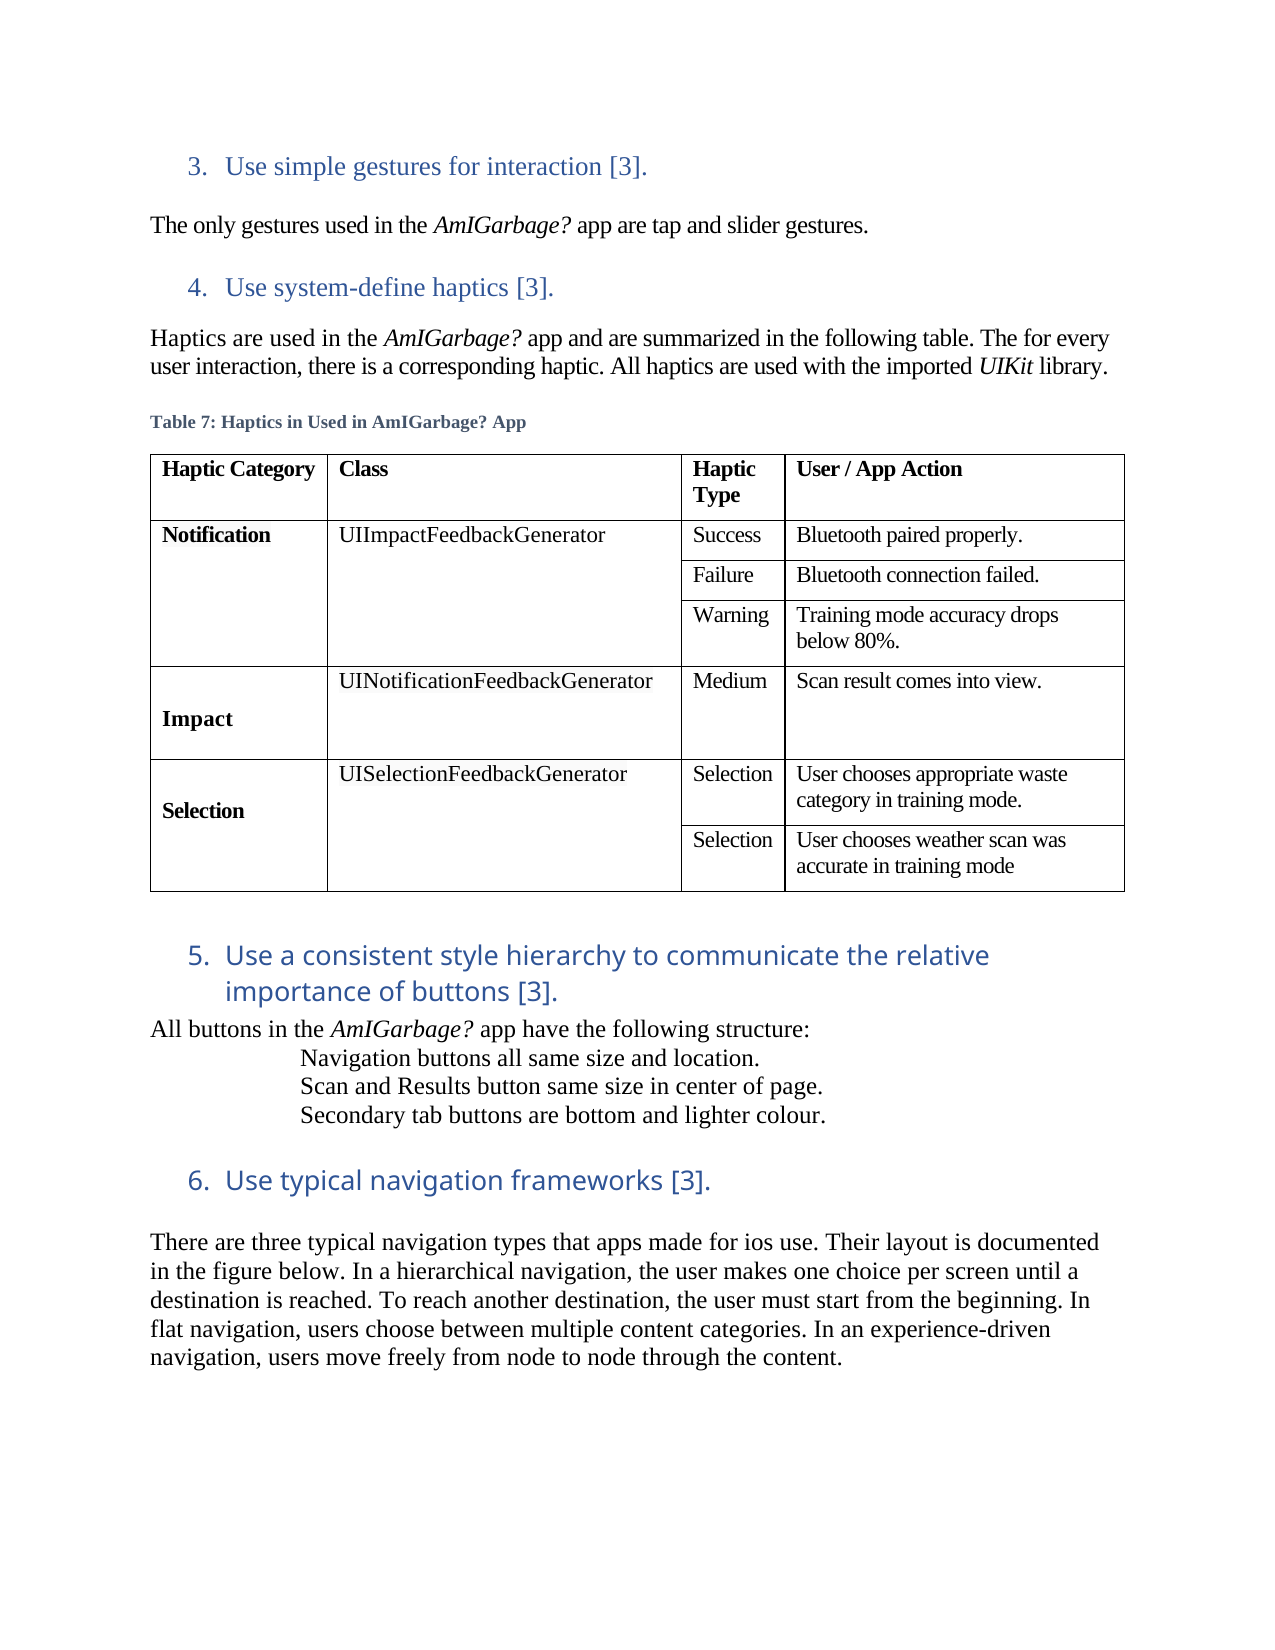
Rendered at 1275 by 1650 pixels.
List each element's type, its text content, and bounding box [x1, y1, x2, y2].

table_cell UINotificationFeedbackGenerator [328, 667, 681, 759]
table_cell Success [682, 521, 784, 560]
subtitle Use a consistent style hierarchy to communicate the relative importance of buttons . [187, 936, 1125, 1010]
list Scan and Results button same size in center of page. [300, 1071, 1125, 1100]
table_cell Impact [151, 667, 327, 759]
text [150, 210, 1125, 239]
table_cell User chooses appropriate waste category in training mode. [786, 760, 1124, 825]
text There are three typical navigation types that apps made for ios use. Their layout is documented in the figure below. In a hierarchical navigation, the user makes one choice per screen until a destination is reached. To reach another destination, the user must start from the beginning. In flat navigation, users choose between multiple content categories. In an experience-driven navigation, users move freely from node to node through the content. [150, 1227, 1125, 1371]
table_cell Scan result comes into view. [786, 667, 1124, 759]
table_cell Training mode accuracy drops below 80%. [786, 601, 1124, 666]
table_cell Selection [682, 760, 784, 825]
text Haptics are used in the AmIGarbage? app and are summarized in the following table. The for every user interaction, there is a corresponding haptic. All haptics are used with the imported UIKit library. [150, 323, 1125, 380]
table_cell Selection [151, 760, 327, 891]
subtitle Use simple gestures for interaction . [187, 150, 1125, 181]
table_cell Bluetooth connection failed. [786, 561, 1124, 600]
table_cell UISelectionFeedbackGenerator [328, 760, 681, 891]
list Navigation buttons all same size and location. [300, 1043, 1125, 1071]
text Table 7: Haptics in Used in AmIGarbage? App [150, 411, 1125, 433]
table_cell Selection [682, 826, 784, 891]
subtitle All buttons in the AmIGarbage? app have the following structure: [150, 1014, 1125, 1043]
subtitle Use typical navigation frameworks . [187, 1162, 1125, 1199]
table_cell Failure [682, 561, 784, 600]
table_header Class [328, 455, 681, 520]
table_header Haptic Category [151, 455, 327, 520]
table_cell Medium [682, 667, 784, 759]
table_cell User chooses weather scan was accurate in training mode [786, 826, 1124, 891]
table_cell UIImpactFeedbackGenerator [328, 521, 681, 666]
subtitle Use system-define haptics . [187, 272, 1125, 303]
table_header Haptic Type [682, 455, 784, 520]
table_cell Bluetooth paired properly. [786, 521, 1124, 560]
table_header User / App Action [786, 455, 1124, 520]
table_cell Notification [151, 521, 327, 666]
table_cell Warning [682, 601, 784, 666]
list Secondary tab buttons are bottom and lighter colour. [300, 1100, 1125, 1129]
